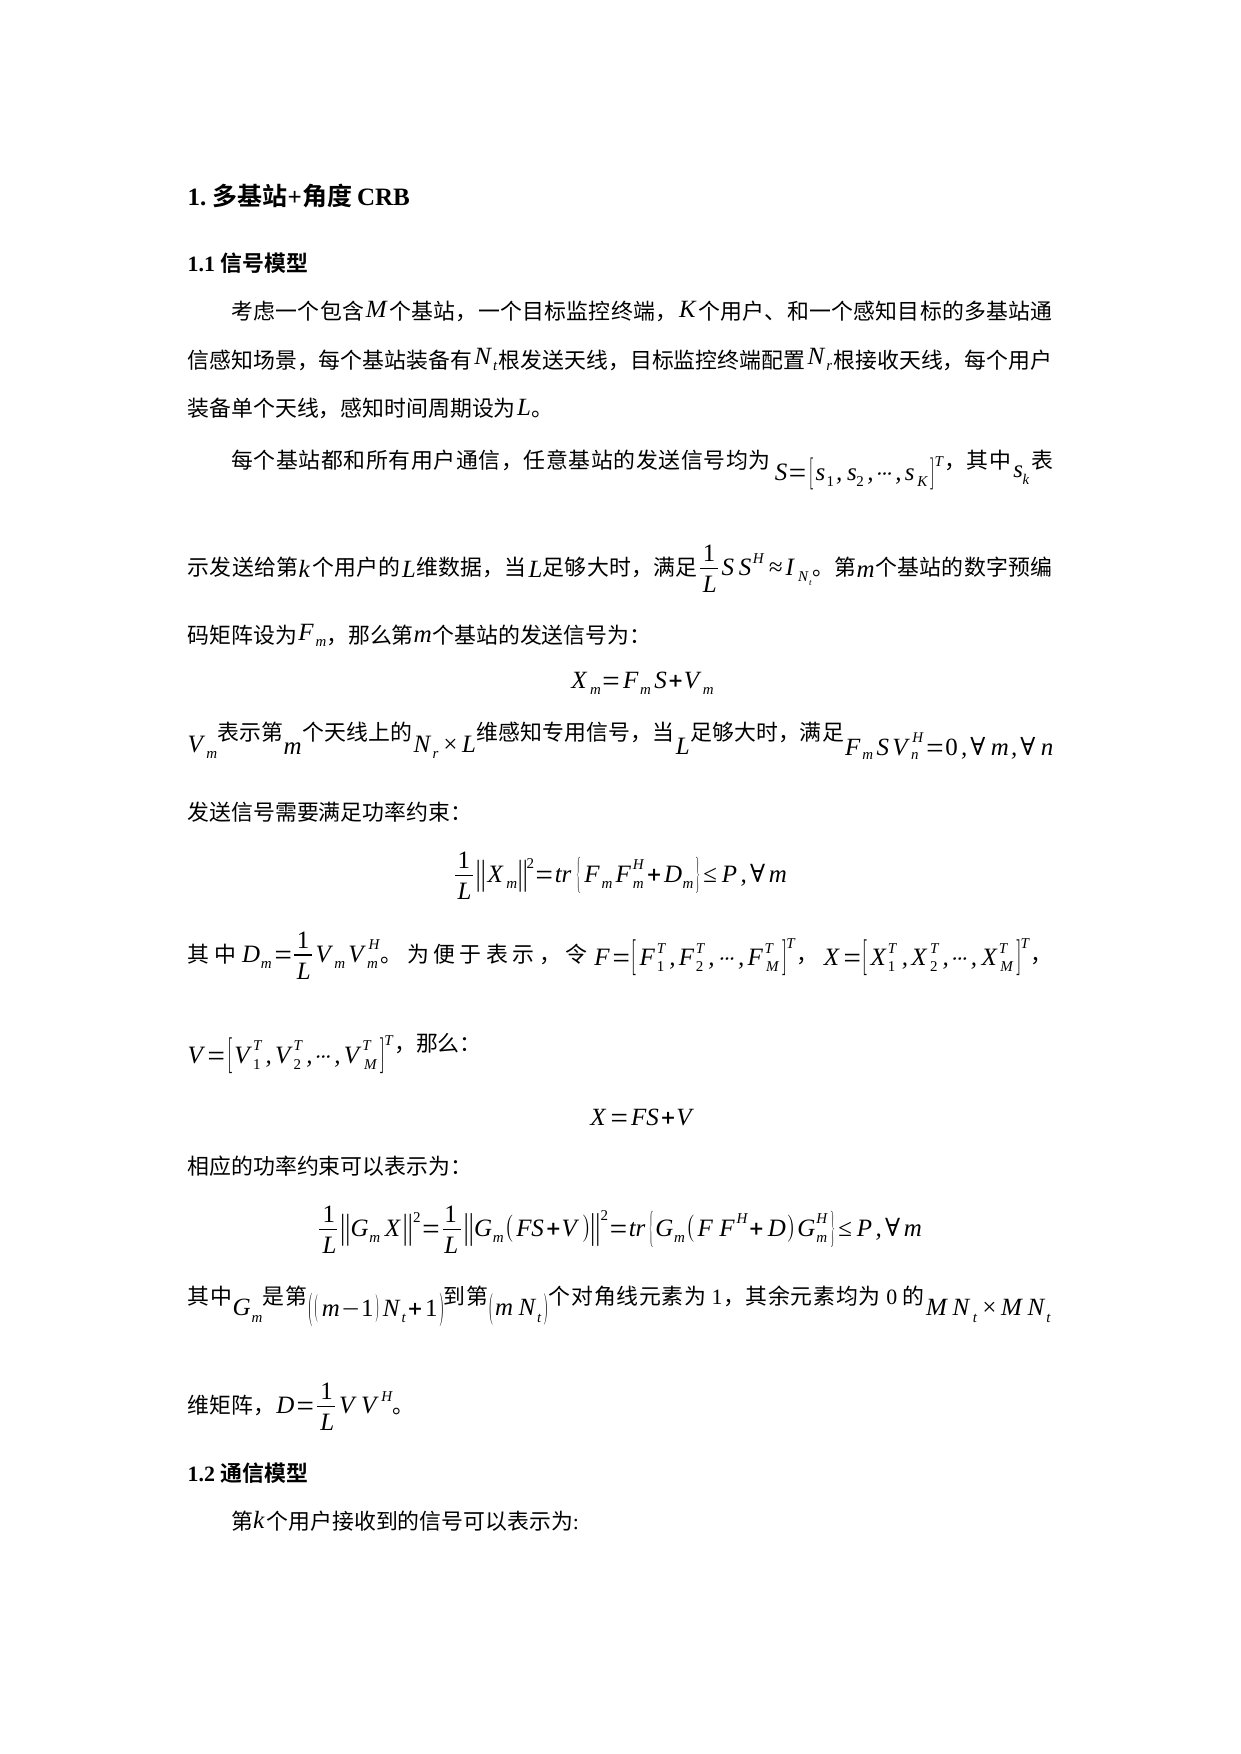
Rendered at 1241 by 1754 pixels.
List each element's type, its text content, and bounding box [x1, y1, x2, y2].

text 第个用户接收到的信号可以表示为: [187, 1504, 1053, 1536]
text 每个基站都和所有用户通信，任意基站的发送信号均为，其中表示发送给第个用户的维数据，当足够大时，满足。第个基站的数字预编码矩阵设为，那么第个基站的发送信号为： [187, 439, 1053, 651]
text 其中。为便于表示，令，，，那么： [187, 923, 1053, 1086]
text 1.2 通信模型 [187, 1456, 1053, 1488]
text 其中是第到第个对角线元素为1，其余元素均为0的维矩阵，。 [187, 1277, 1053, 1440]
text 考虑一个包含个基站，一个目标监控终端，个用户、和一个感知目标的多基站通信感知场景，每个基站装备有根发送天线，目标监控终端配置根接收天线，每个用户装备单个天线，感知时间周期设为。 [187, 293, 1053, 423]
text 1. 多基站+角度CRB [187, 162, 1053, 227]
text 表示第个天线上的维感知专用信号，当足够大时，满足。发送信号需要满足功率约束： [187, 714, 1053, 827]
text 相应的功率约束可以表示为： [187, 1149, 1053, 1181]
text 1.1 信号模型 [187, 245, 1053, 278]
